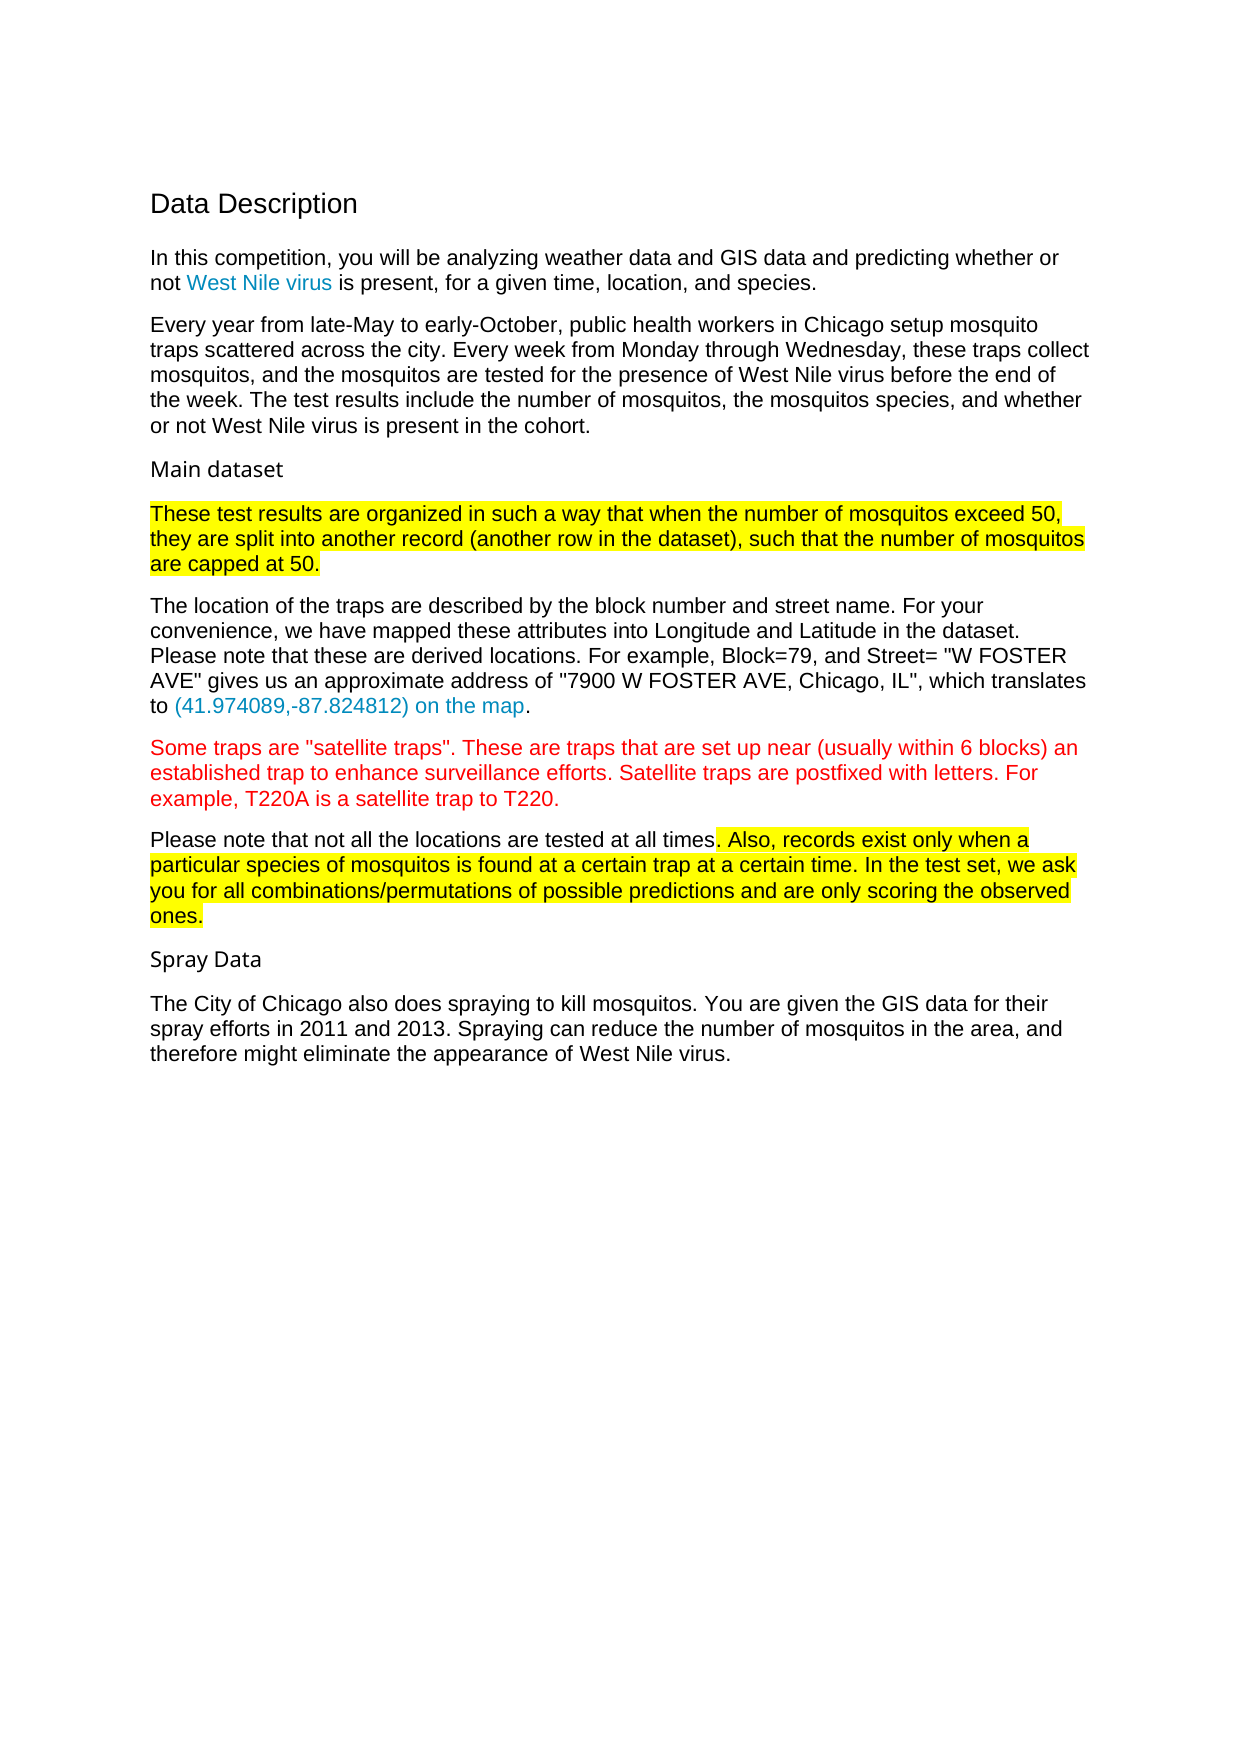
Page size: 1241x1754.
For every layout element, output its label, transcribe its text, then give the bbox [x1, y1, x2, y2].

text In this competition, you will be analyzing weather data and GIS data and predicting whether or not West Nile virus is present, for a given time, location, and species. [150, 245, 1090, 295]
text The location of the traps are described by the block number and street name. For your convenience, we have mapped these attributes into Longitude and Latitude in the dataset. Please note that these are derived locations. For example, Block=79, and Street= "W FOSTER AVE" gives us an approximate address of "7900 W FOSTER AVE, Chicago, IL", which translates to (41.974089,-87.824812) on the map. [150, 593, 1090, 719]
text Every year from late-May to early-October, public health workers in Chicago setup mosquito traps scattered across the city. Every week from Monday through Wednesday, these traps collect mosquitos, and the mosquitos are tested for the presence of West Nile virus before the end of the week. The test results include the number of mosquitos, the mosquitos species, and whether or not West Nile virus is present in the cohort. [150, 312, 1090, 438]
text Some traps are "satellite traps". These are traps that are set up near (usually within 6 blocks) an established trap to enhance surveillance efforts. Satellite traps are postfixed with letters. For example, T220A is a satellite trap to T220. [150, 735, 1090, 811]
text Spray Data [150, 944, 1090, 974]
text These test results are organized in such a way that when the number of mosquitos exceed 50, they are split into another record (another row in the dataset), such that the number of mosquitos are capped at 50. [320, 501, 1090, 576]
text The City of Chicago also does spraying to kill mosquitos. You are given the GIS data for their spray efforts in 2011 and 2013. Spraying can reduce the number of mosquitos in the area, and therefore might eliminate the appearance of West Nile virus. [150, 991, 1090, 1066]
text Data Description [150, 187, 1090, 220]
text Please note that not all the locations are tested at all times. Also, records exist only when a particular species of mosquitos is found at a certain trap at a certain time. In the test set, we ask you for all combinations/permutations of possible predictions and are only scoring the observed ones. [150, 827, 1090, 928]
text Main dataset [150, 454, 1090, 484]
